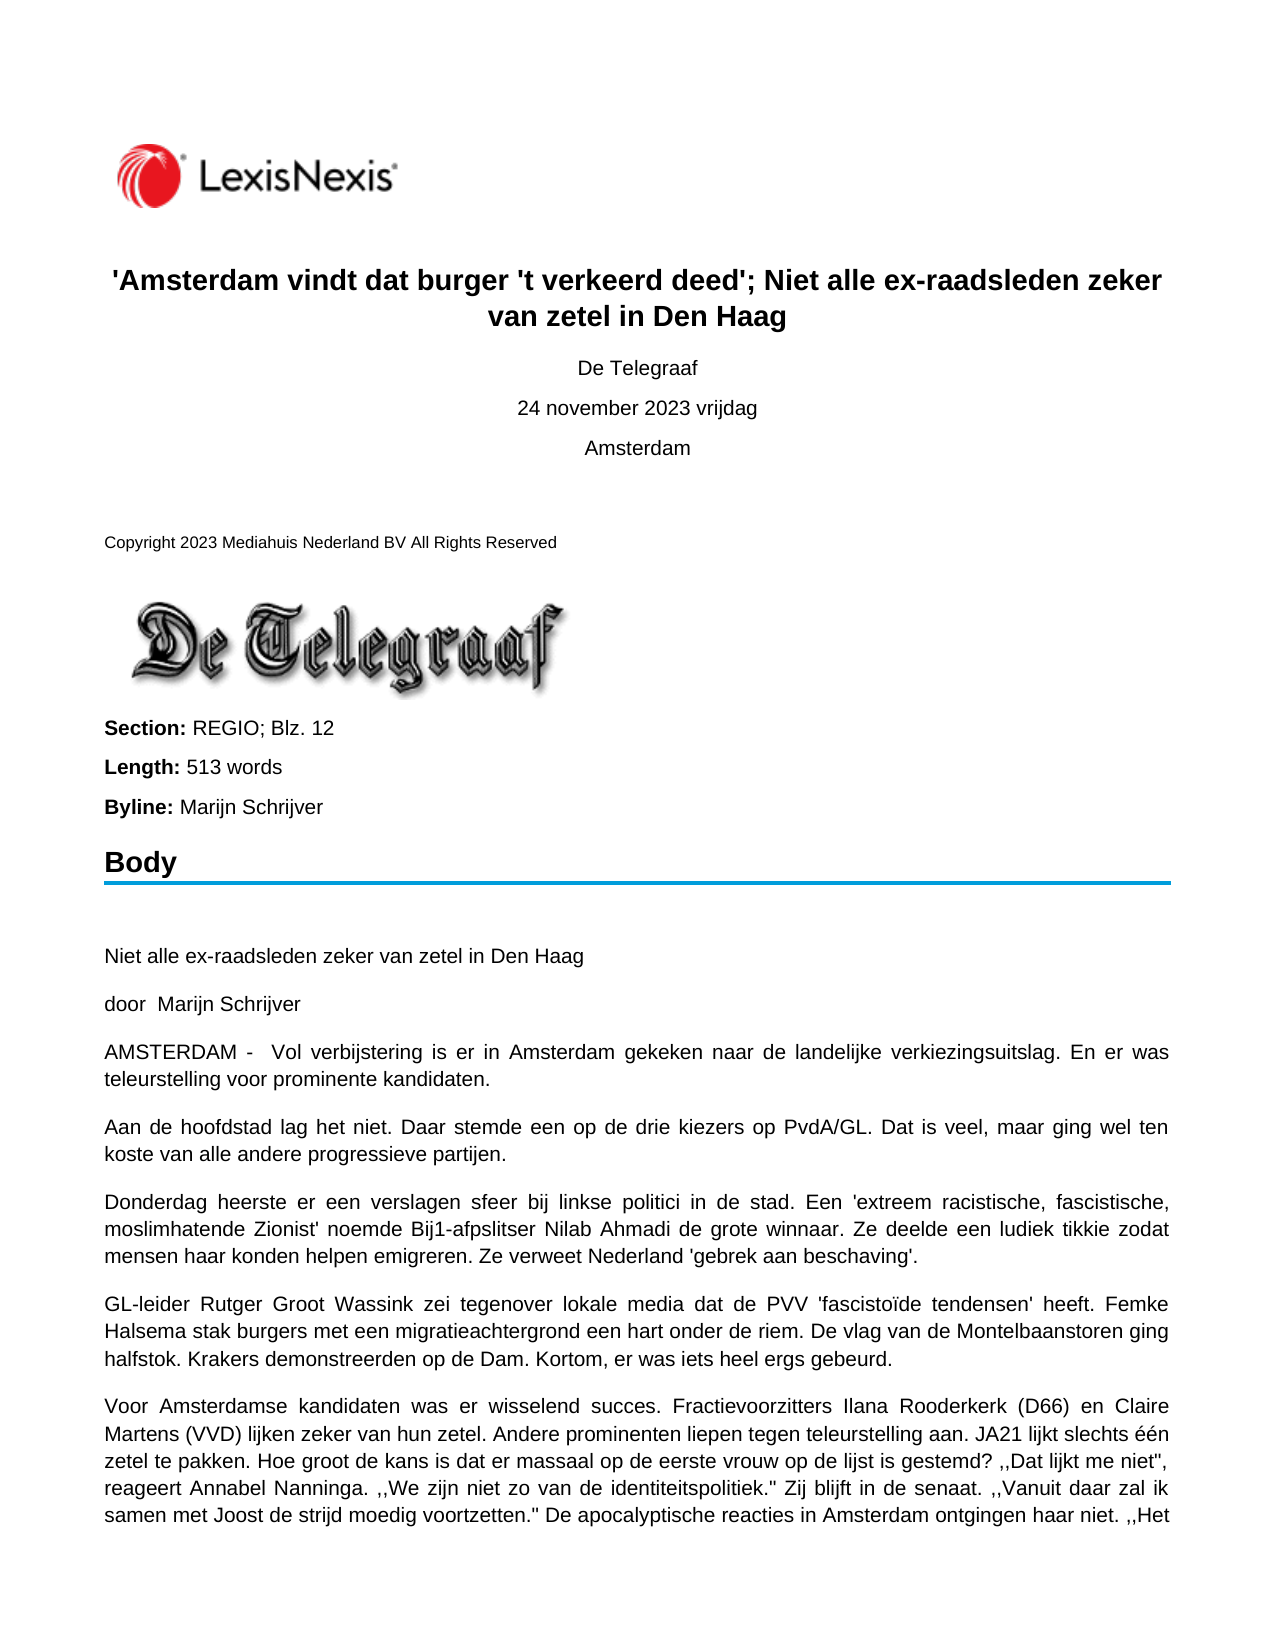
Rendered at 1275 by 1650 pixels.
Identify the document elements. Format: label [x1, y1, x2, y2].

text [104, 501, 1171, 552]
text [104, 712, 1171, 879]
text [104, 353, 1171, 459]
picture [104, 144, 412, 208]
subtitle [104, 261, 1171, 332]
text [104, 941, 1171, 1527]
